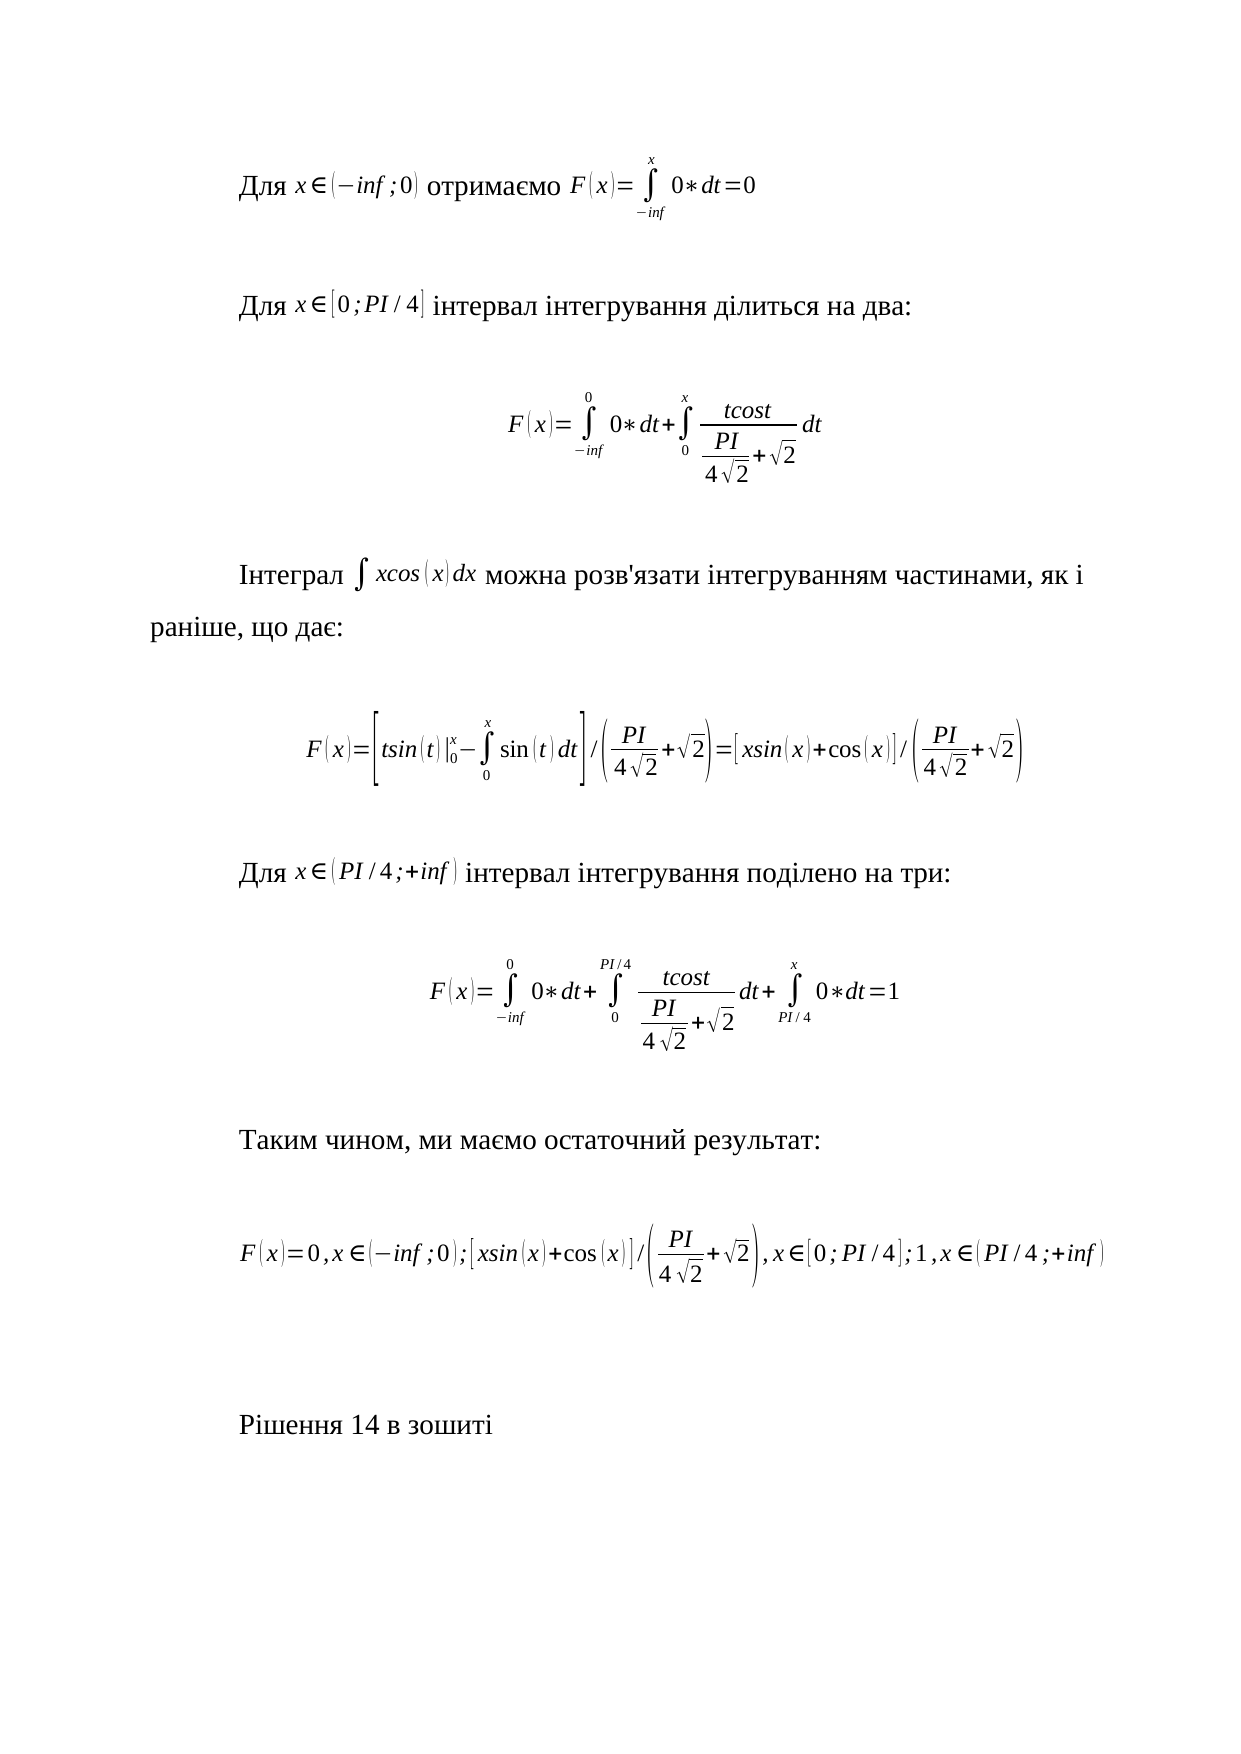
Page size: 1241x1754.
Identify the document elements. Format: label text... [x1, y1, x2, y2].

text Для отримаємо [150, 150, 1090, 221]
text Для інтервал інтегрування ділиться на два: [150, 288, 1090, 321]
text Таким чином, ми маємо остаточний результат: [150, 1122, 1090, 1156]
text Рішення 14 в зошиті [150, 1407, 1090, 1441]
text Для інтервал інтегрування поділено на три: [150, 855, 1090, 888]
text Інтеграл можна розв'язати інтегруванням частинами, як і раніше, що дає: [150, 555, 1090, 643]
